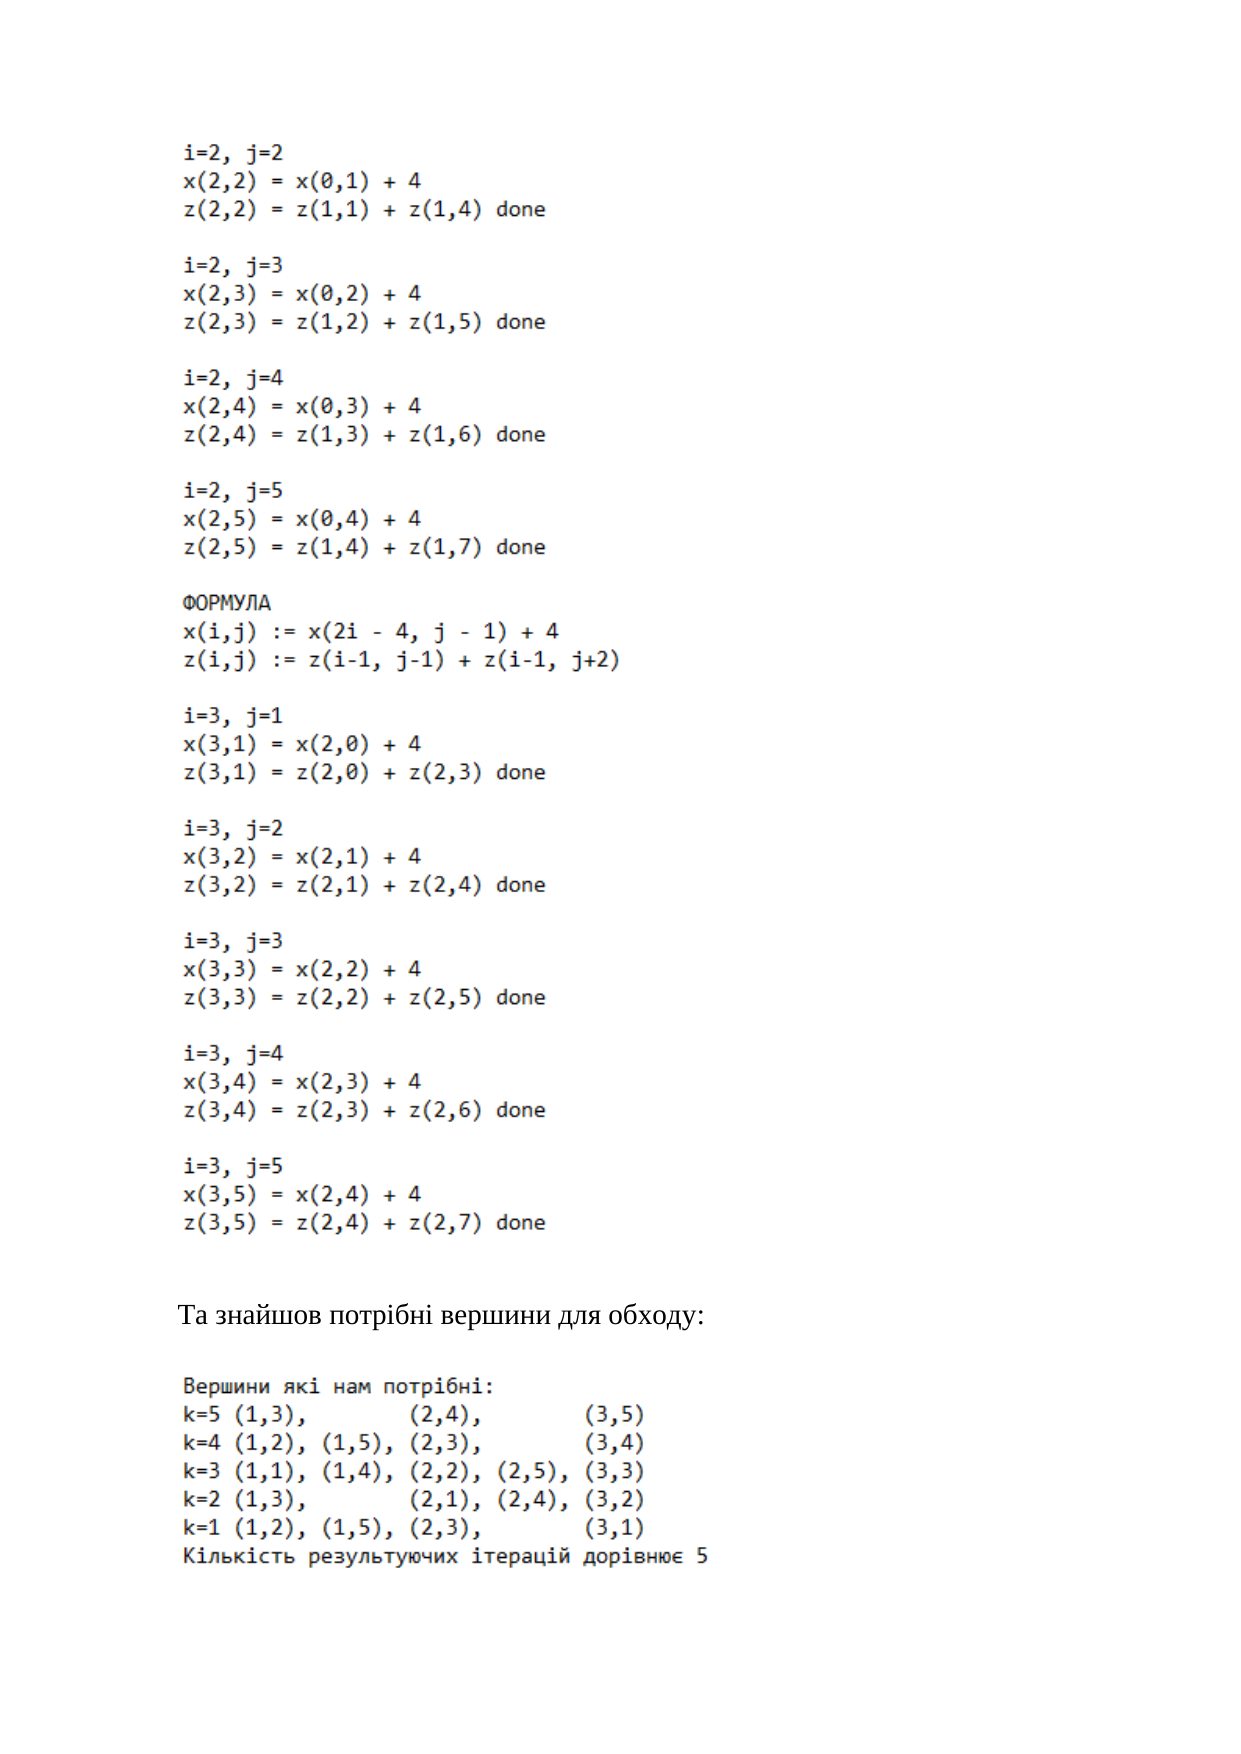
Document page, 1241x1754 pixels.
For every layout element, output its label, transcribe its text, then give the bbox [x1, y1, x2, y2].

picture [177, 1370, 743, 1590]
picture [177, 118, 756, 1258]
text Та знайшов потрібні вершини для обходу: [177, 1297, 1152, 1331]
